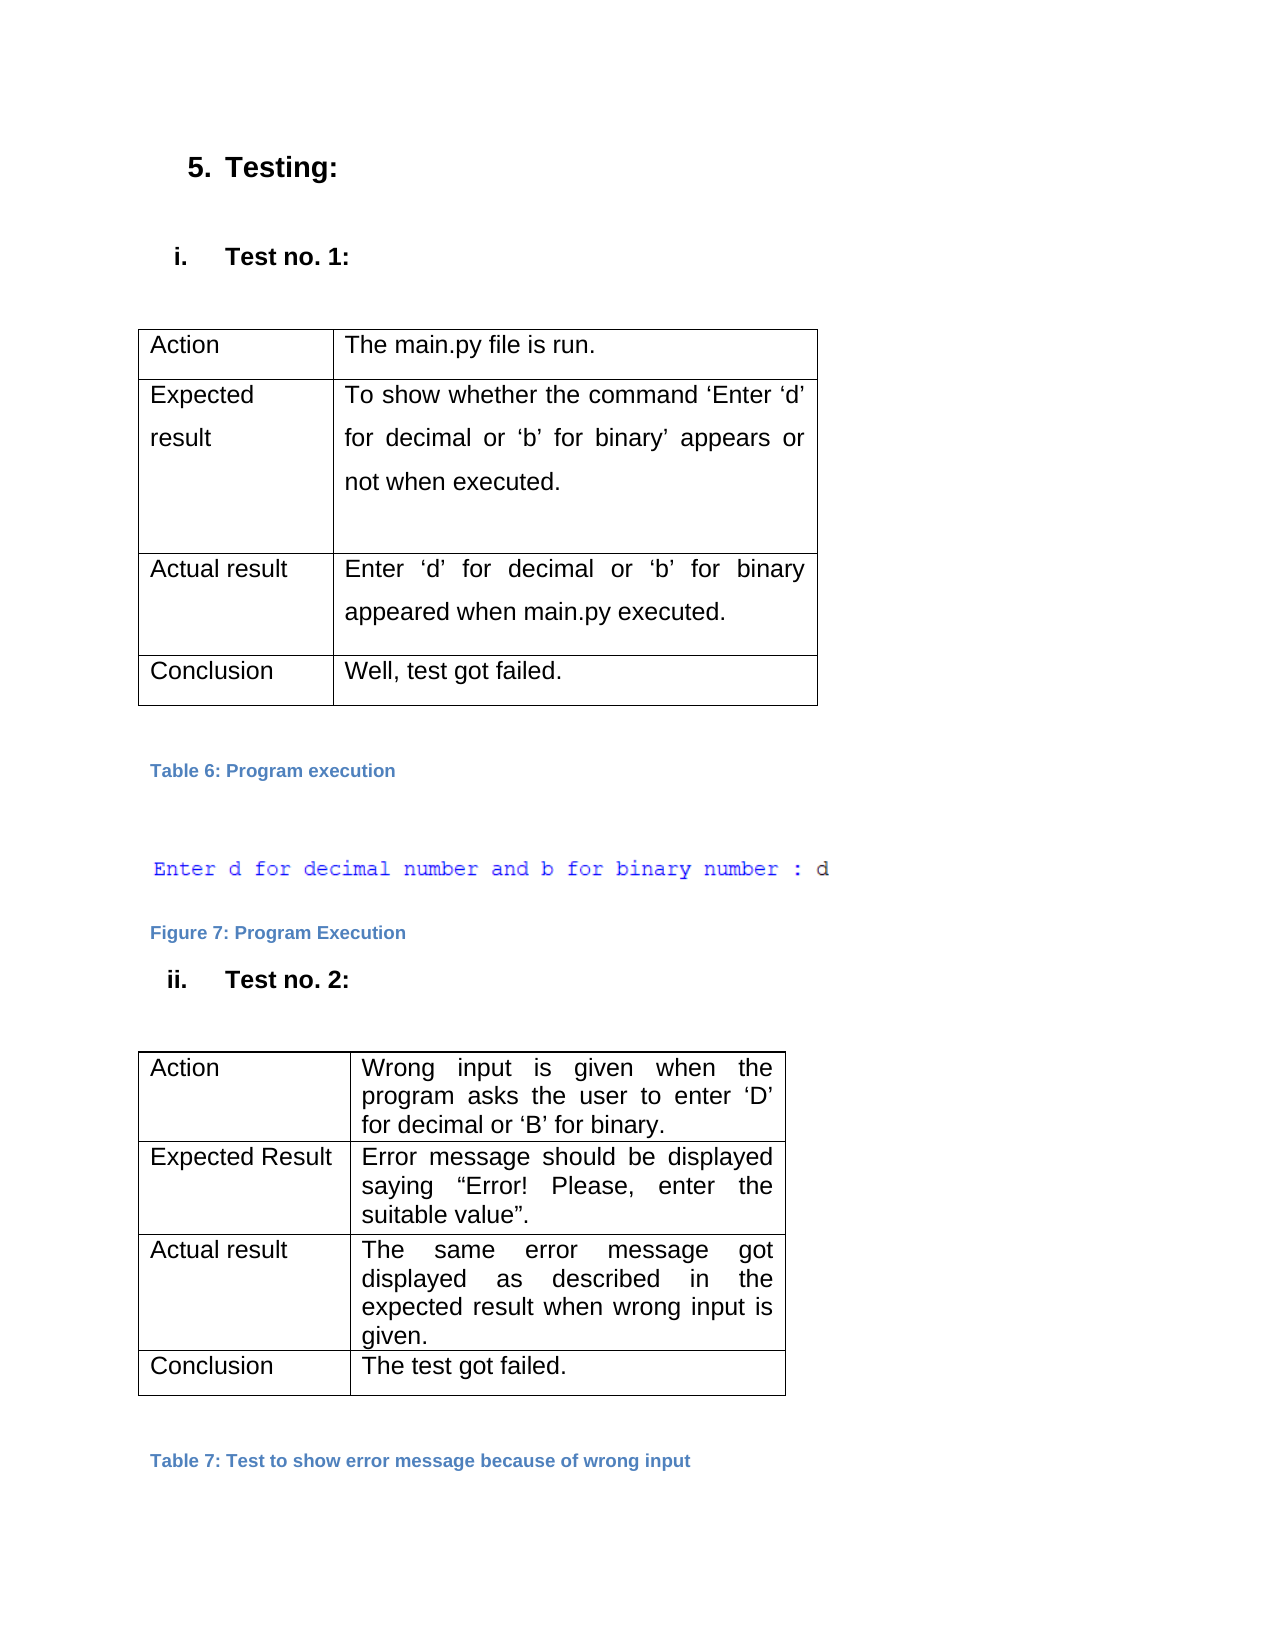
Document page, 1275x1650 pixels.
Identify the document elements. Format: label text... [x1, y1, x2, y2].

subtitle Test no. 2: [187, 964, 1125, 993]
table_cell Well, test got failed. [334, 656, 817, 705]
table_cell The test got failed. [351, 1351, 785, 1395]
table_cell Actual result [139, 1235, 350, 1350]
table_cell Expected result [139, 380, 333, 553]
table_header The main.py file is run. [334, 330, 817, 379]
table_cell The same error message got displayed as described in the expected result when wrong input is given. [351, 1235, 785, 1350]
table_cell Conclusion [139, 1351, 350, 1395]
picture [150, 855, 869, 897]
table_header Action [139, 330, 333, 379]
table_cell Error message should be displayed saying “Error! Please, enter the suitable value”. [351, 1142, 785, 1234]
subtitle Test no. 1: [187, 242, 1125, 271]
table_cell Expected Result [139, 1142, 350, 1234]
subtitle Testing: [187, 150, 1125, 183]
table_header Action [139, 1053, 350, 1141]
table_cell To show whether the command ‘Enter ‘d’ for decimal or ‘b’ for binary’ appears or not when executed. [334, 380, 817, 553]
table_header Wrong input is given when the program asks the user to enter ‘D’ for decimal or ‘B’ for binary. [351, 1053, 785, 1141]
table_cell Enter ‘d’ for decimal or ‘b’ for binary appeared when main.py executed. [334, 554, 817, 655]
table_cell Actual result [139, 554, 333, 655]
table_cell Conclusion [139, 656, 333, 705]
